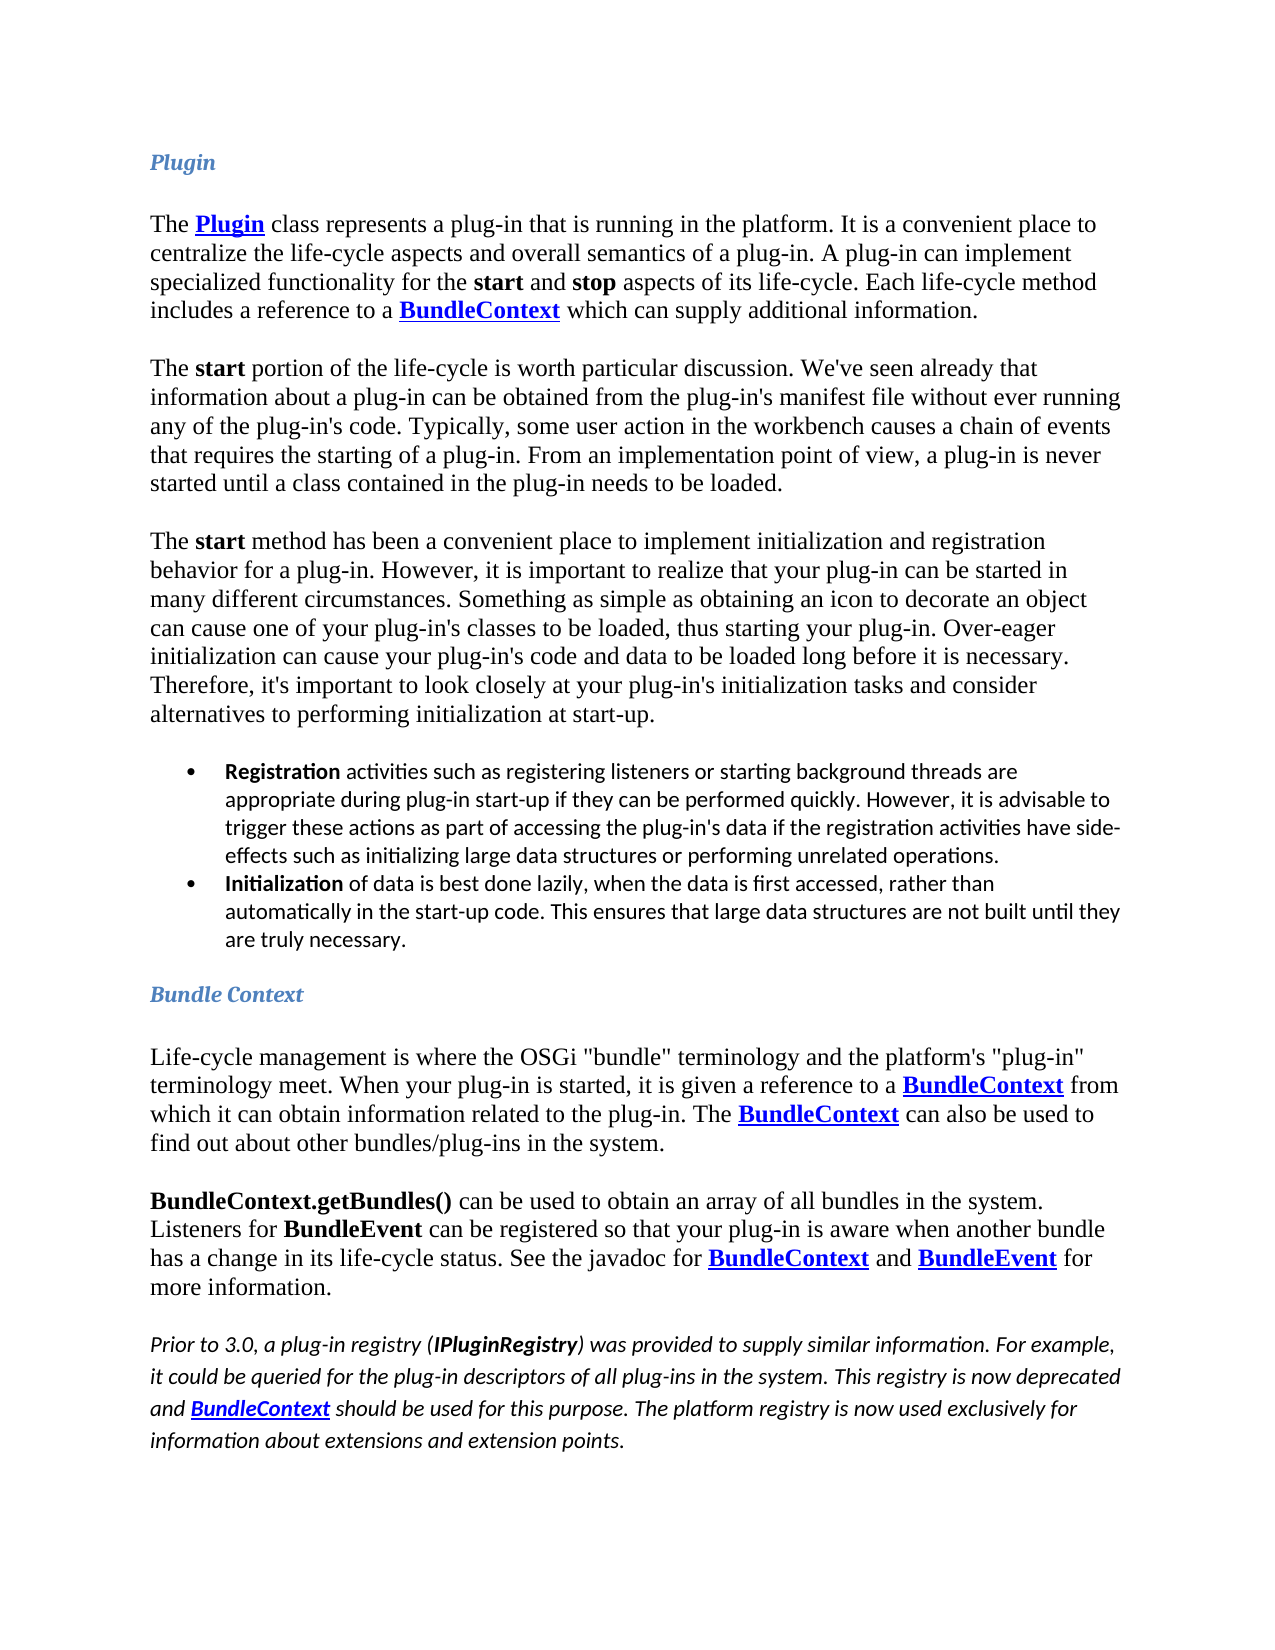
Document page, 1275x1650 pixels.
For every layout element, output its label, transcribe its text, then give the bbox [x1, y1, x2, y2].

text BundleContext.getBundles() can be used to obtain an array of all bundles in the system. Listeners for BundleEvent can be registered so that your plug-in is aware when another bundle has a change in its life-cycle status. See the javadoc for BundleContext and BundleEvent for more information. [150, 1186, 1125, 1301]
list Initialization of data is best done lazily, when the data is first accessed, rather than automatically in the start-up code. This ensures that large data structures are not built until they are truly necessary. [187, 869, 1125, 953]
list Registration activities such as registering listeners or starting background threads are appropriate during plug-in start-up if they can be performed quickly. However, it is advisable to trigger these actions as part of accessing the plug-in's data if the registration activities have side-effects such as initializing large data structures or performing unrelated operations. [187, 757, 1125, 869]
text The start portion of the life-cycle is worth particular discussion. We've seen already that information about a plug-in can be obtained from the plug-in's manifest file without ever running any of the plug-in's code. Typically, some user action in the workbench causes a chain of events that requires the starting of a plug-in. From an implementation point of view, a plug-in is never started until a class contained in the plug-in needs to be loaded. [150, 353, 1125, 497]
text The Plugin class represents a plug-in that is running in the platform. It is a convenient place to centralize the life-cycle aspects and overall semantics of a plug-in. A plug-in can implement specialized functionality for the start and stop aspects of its life-cycle. Each life-cycle method includes a reference to a BundleContext which can supply additional information. [150, 209, 1125, 324]
subtitle Plugin [150, 150, 1125, 176]
subtitle Bundle Context [150, 982, 1125, 1008]
text Life-cycle management is where the OSGi "bundle" terminology and the platform's "plug-in" terminology meet. When your plug-in is started, it is given a reference to a BundleContext from which it can obtain information related to the plug-in. The BundleContext can also be used to find out about other bundles/plug-ins in the system. [150, 1042, 1125, 1157]
text Prior to 3.0, a plug-in registry (IPluginRegistry) was provided to supply similar information. For example, it could be queried for the plug-in descriptors of all plug-ins in the system. This registry is now deprecated and BundleContext should be used for this purpose. The platform registry is now used exclusively for information about extensions and extension points. [150, 1330, 1125, 1454]
text The start method has been a convenient place to implement initialization and registration behavior for a plug-in. However, it is important to realize that your plug-in can be started in many different circumstances. Something as simple as obtaining an icon to decorate an object can cause one of your plug-in's classes to be loaded, thus starting your plug-in. Over-eager initialization can cause your plug-in's code and data to be loaded long before it is necessary. Therefore, it's important to look closely at your plug-in's initialization tasks and consider alternatives to performing initialization at start-up. [150, 526, 1125, 728]
